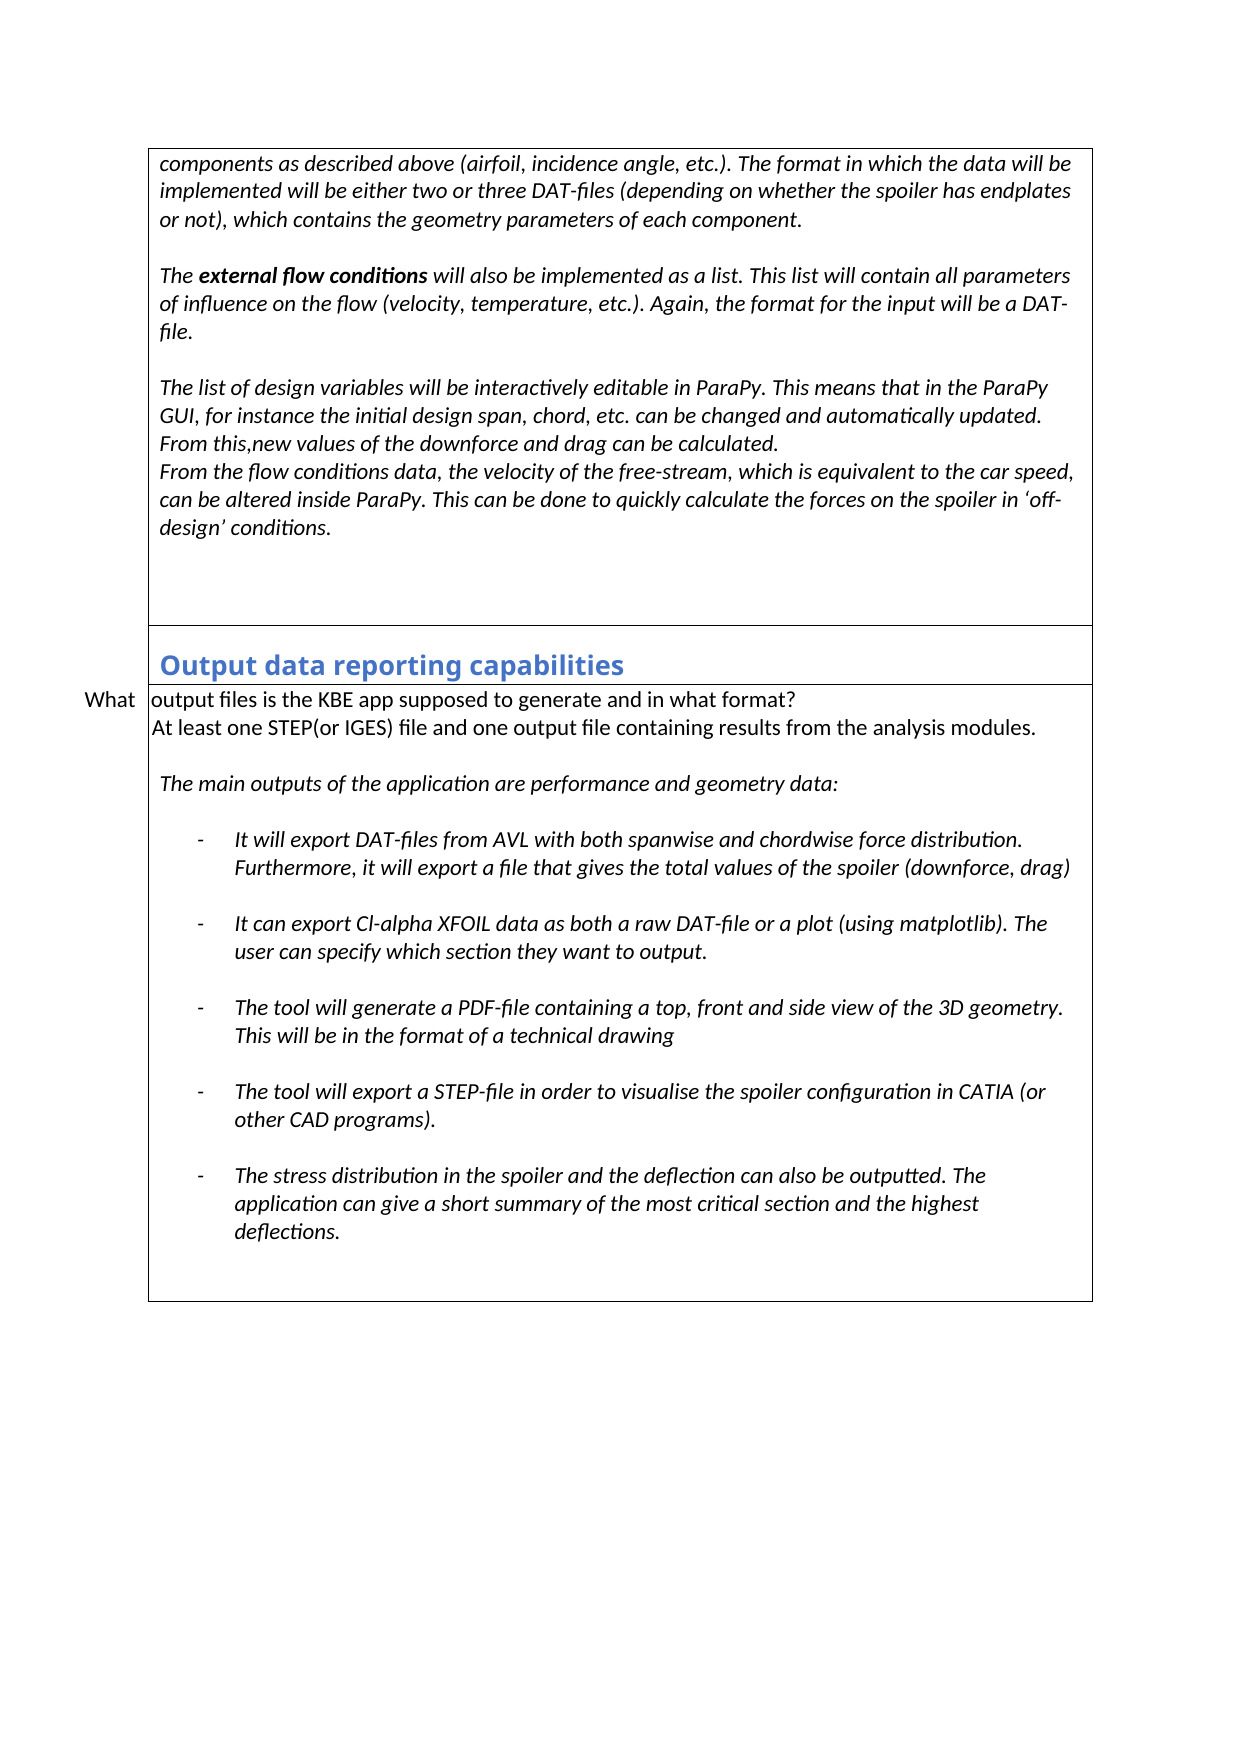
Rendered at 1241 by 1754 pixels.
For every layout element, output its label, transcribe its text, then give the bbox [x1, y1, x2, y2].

table_cell Output data reporting capabilities [149, 626, 1092, 684]
table_cell What output files is the KBE app supposed to generate and in what format? At least one STEP(or IGES) file and one output file containing results from the analysis modules. The main outputs of the application are performance and geometry data: It will export DAT-files from AVL with both spanwise and chordwise force distribution. Furthermore, it will export a file that gives the total values of the spoiler (downforce, drag) It can export Cl-alpha XFOIL data as both a raw DAT-file or a plot (using matplotlib). The user can specify which section they want to output. The tool will generate a PDF-file containing a top, front and side view of the 3D geometry. This will be in the format of a technical drawing The tool will export a STEP-file in order to visualise the spoiler configuration in CATIA (or other CAD programs). The stress distribution in the spoiler and the deflection can also be outputted. The application can give a short summary of the most critical section and the highest deflections. [149, 685, 1092, 1301]
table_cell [149, 149, 1092, 625]
